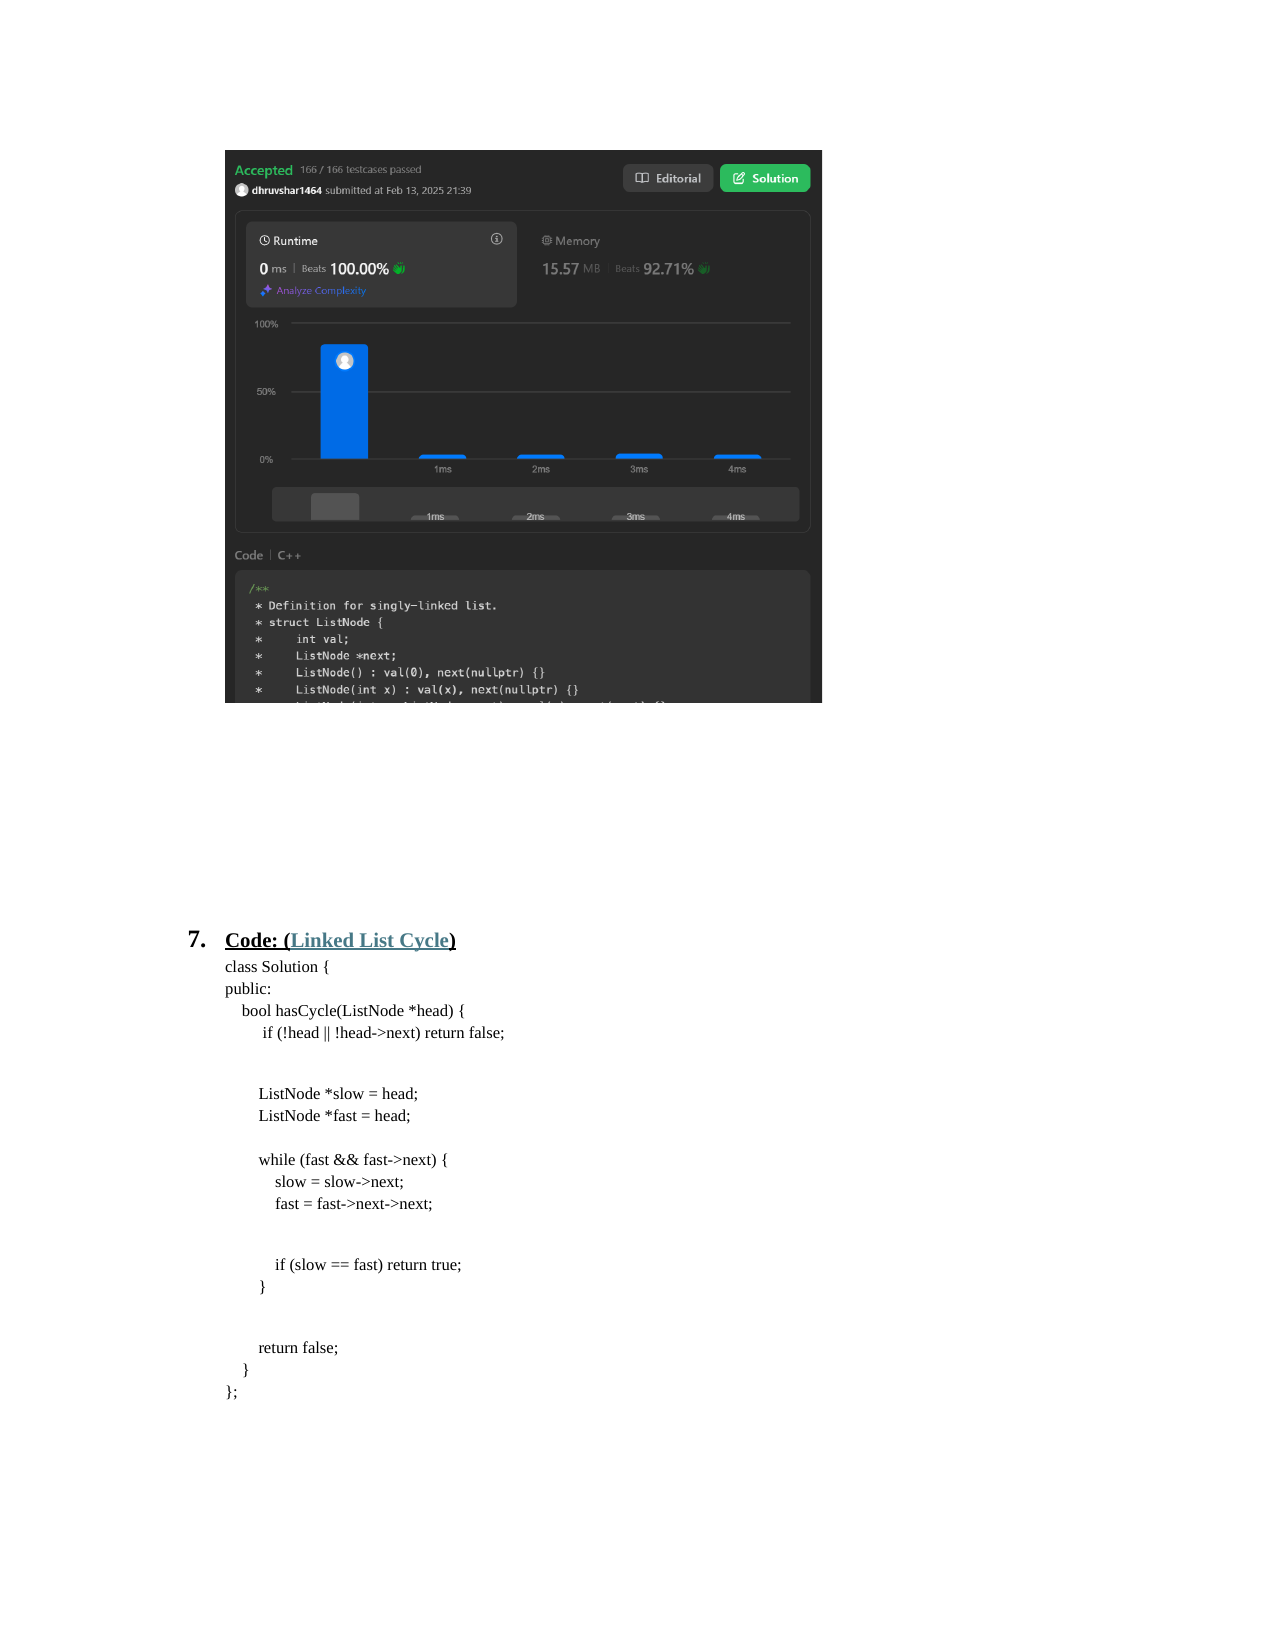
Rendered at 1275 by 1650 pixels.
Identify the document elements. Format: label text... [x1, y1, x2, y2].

list slow = slow->next; [225, 1172, 1125, 1191]
list if (slow == fast) return true; [225, 1255, 1125, 1274]
list } [225, 1360, 1125, 1379]
list while (fast && fast->next) { [225, 1150, 1125, 1169]
list return false; [225, 1338, 1125, 1357]
list }; [225, 1382, 1125, 1401]
list fast = fast->next->next; [225, 1194, 1125, 1213]
picture [225, 150, 823, 703]
list bool hasCycle(ListNode *head) { [225, 1001, 1125, 1020]
list Code: (Linked List Cycle) [187, 924, 1125, 952]
list class Solution { [225, 957, 1125, 976]
list if (!head || !head->next) return false; [225, 1023, 1125, 1042]
list } [225, 1277, 1125, 1296]
list ListNode *slow = head; [225, 1084, 1125, 1103]
list ListNode *fast = head; [225, 1106, 1125, 1125]
list public: [225, 979, 1125, 998]
